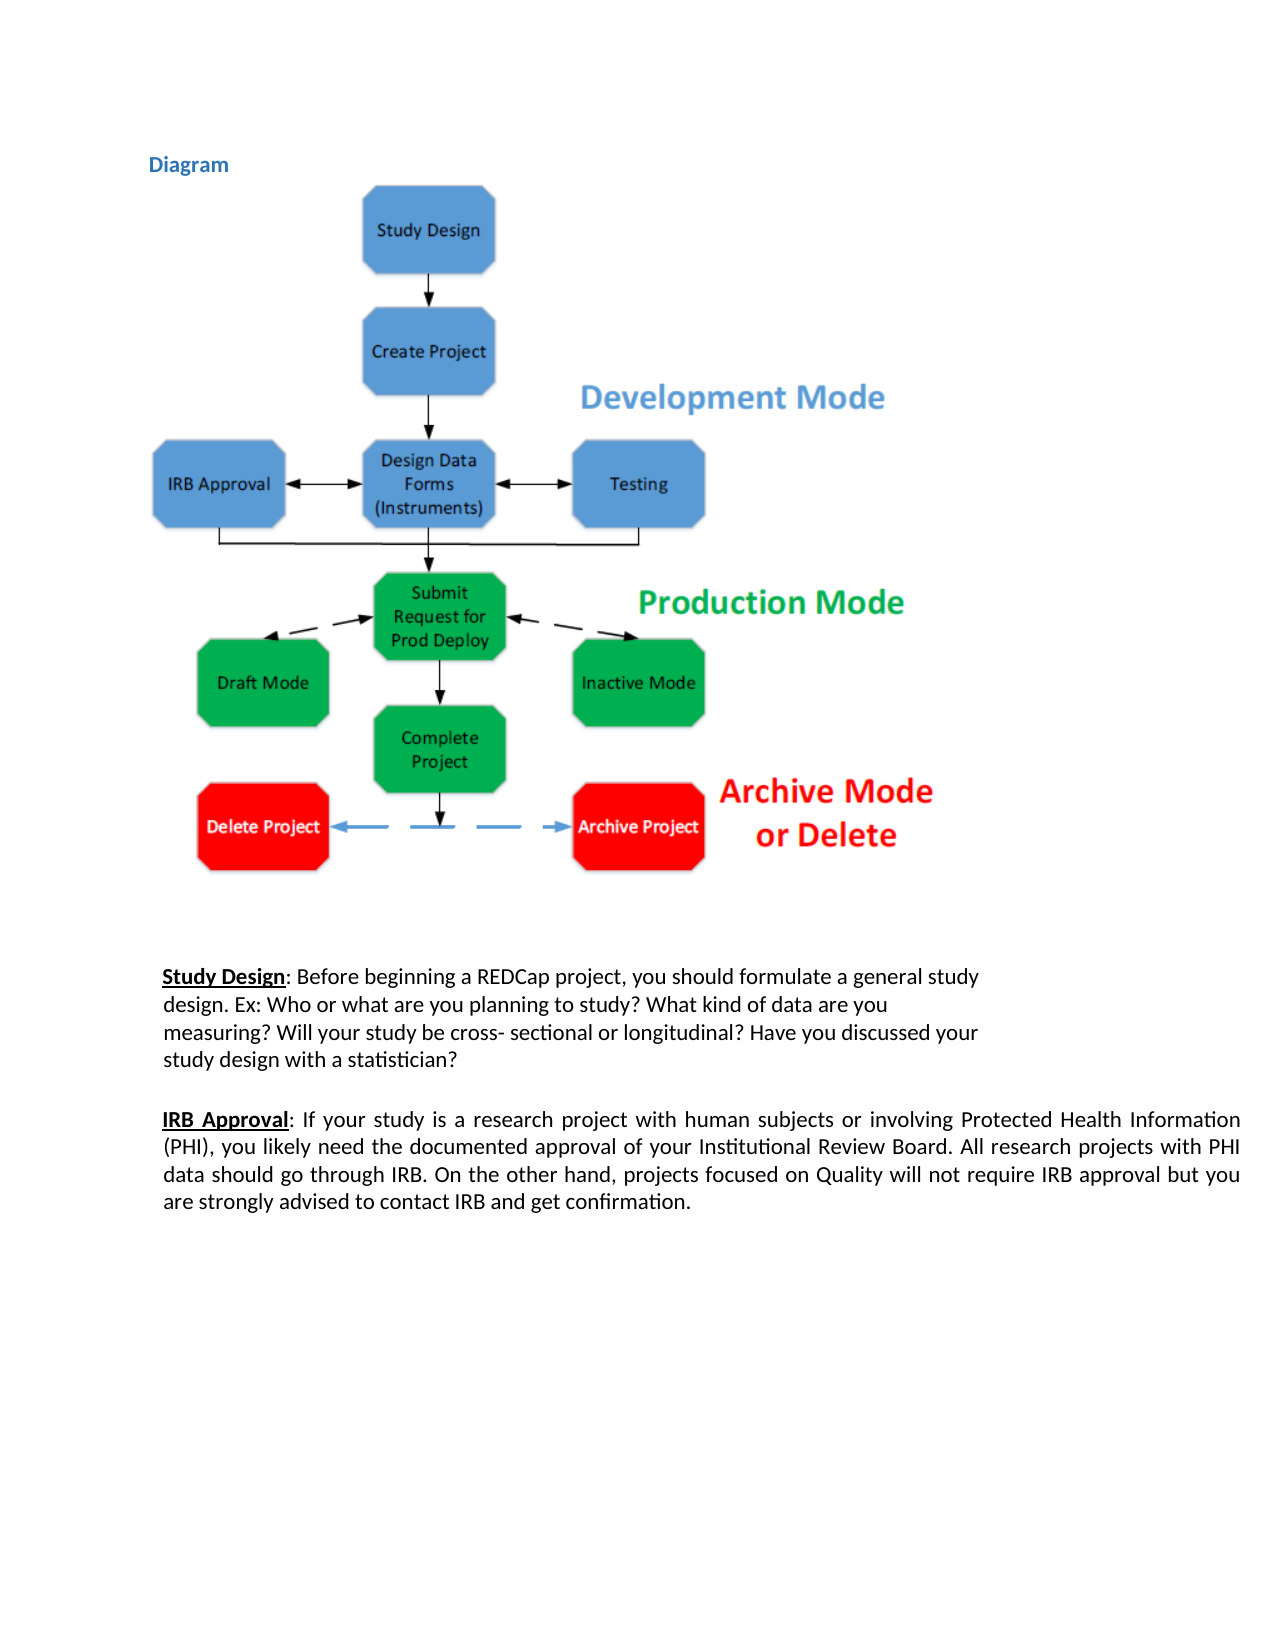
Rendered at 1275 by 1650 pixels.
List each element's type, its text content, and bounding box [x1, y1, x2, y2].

text IRB Approval: If your study is a research project with human subjects or involving Protected Health Information (PHI), you likely need the documented approval of your Institutional Review Board. All research projects with PHI data should go through IRB. On the other hand, projects focused on Quality will not require IRB approval but you are strongly advised to contact IRB and get confirmation. [162, 1105, 1243, 1215]
text Study Design: Before beginning a REDCap project, you should formulate a general study design. Ex: Who or what are you planning to study? What kind of data are you measuring? Will your study be cross- sectional or longitudinal? Have you discussed your study design with a statistician? [162, 962, 995, 1073]
picture [150, 180, 941, 884]
subtitle Diagram [149, 150, 995, 178]
